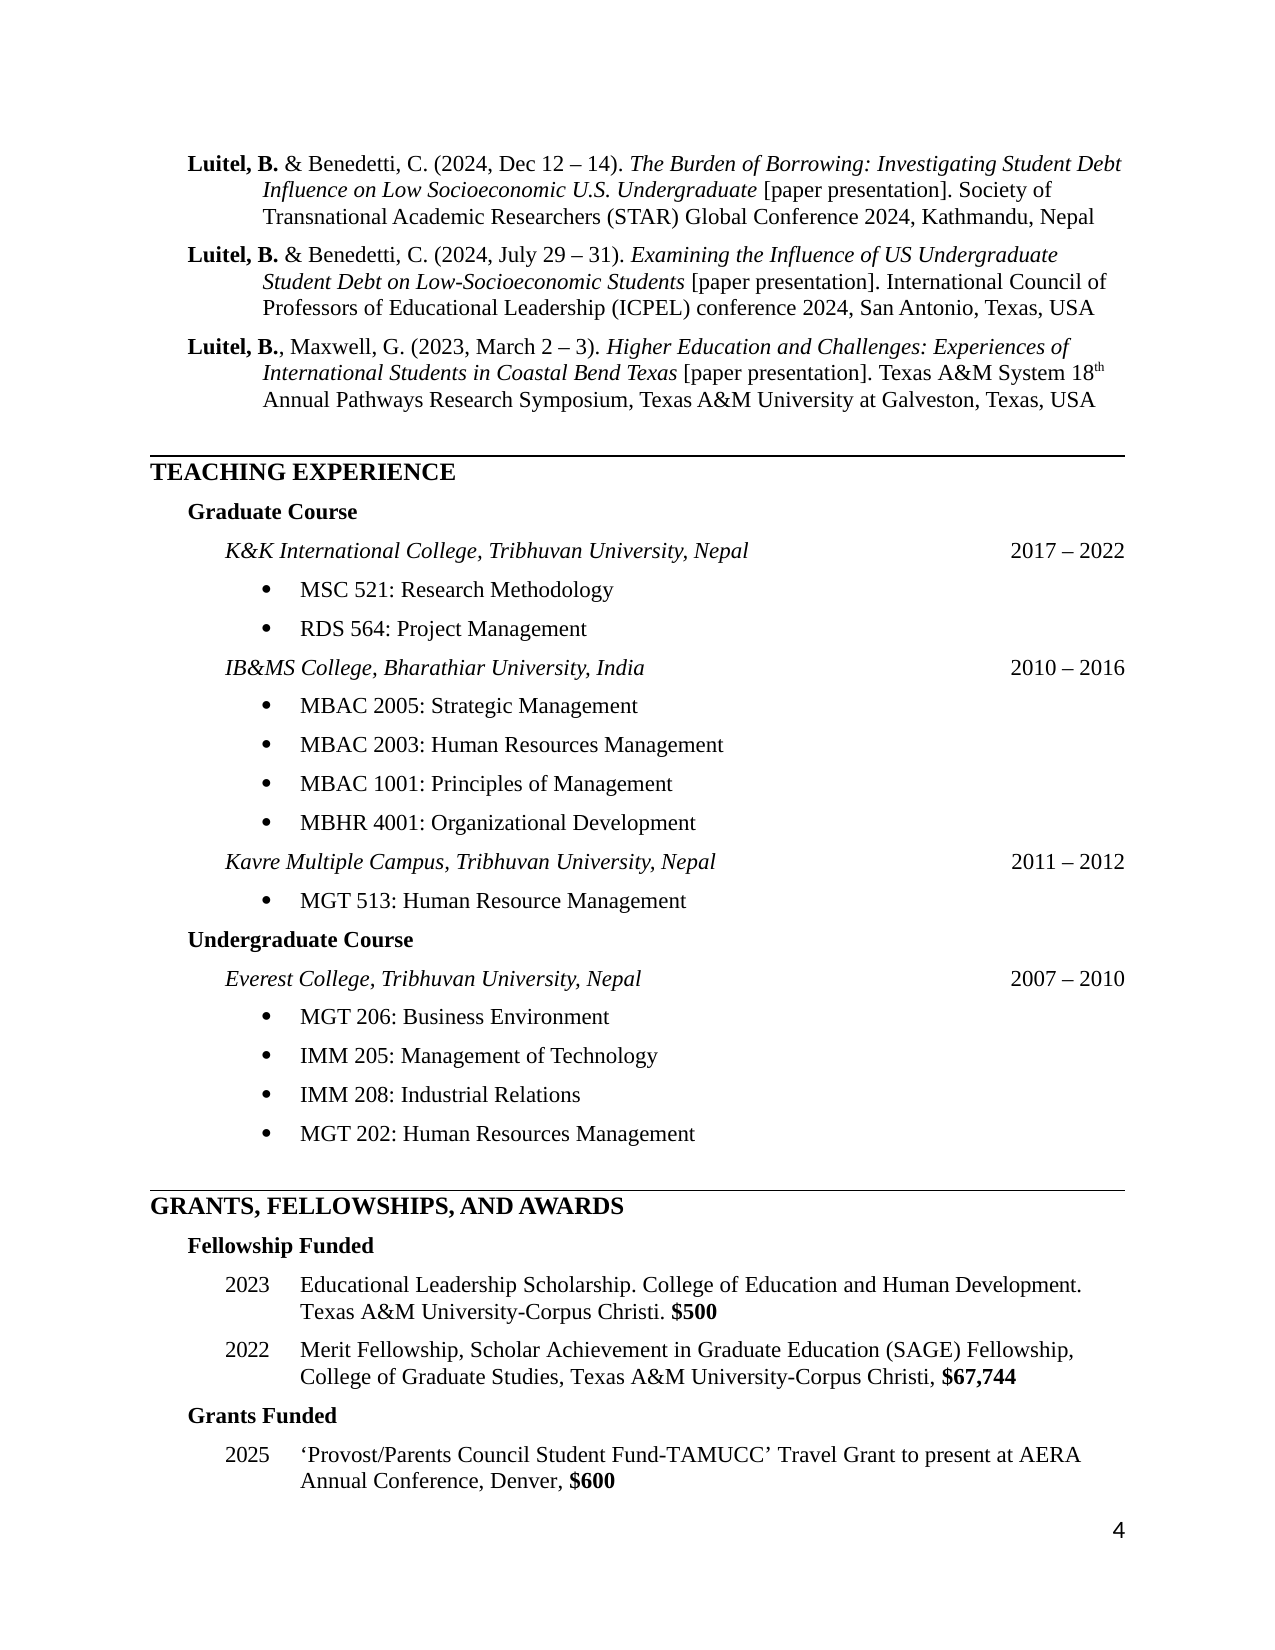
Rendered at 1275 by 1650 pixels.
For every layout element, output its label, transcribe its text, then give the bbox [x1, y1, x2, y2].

list MGT 513: Human Resource Management [262, 887, 1125, 913]
text IB&MS College, Bharathiar University, India 2010 – 2016 [150, 654, 1125, 680]
text 2023 Educational Leadership Scholarship. College of Education and Human Development. Texas A&M University-Corpus Christi. $500 [225, 1271, 1125, 1324]
text Luitel, B. & Benedetti, C. (2024, Dec 12 – 14). The Burden of Borrowing: Investigating Student Debt Influence on Low Socioeconomic U.S. Undergraduate [paper presentation]. Society of Transnational Academic Researchers (STAR) Global Conference 2024, Kathmandu, Nepal [187, 150, 1125, 229]
list MBAC 2005: Strategic Management [262, 693, 1125, 719]
text 2022 Merit Fellowship, Scholar Achievement in Graduate Education (SAGE) Fellowship, College of Graduate Studies, Texas A&M University-Corpus Christi, $67,744 [225, 1337, 1125, 1389]
text Undergraduate Course [150, 926, 1125, 952]
list MBAC 2003: Human Resources Management [262, 731, 1125, 758]
text Luitel, B. & Benedetti, C. (2024, July 29 – 31). Examining the Influence of US Undergraduate Student Debt on Low-Socioeconomic Students [paper presentation]. International Council of Professors of Educational Leadership (ICPEL) conference 2024, San Antonio, Texas, USA [187, 242, 1125, 321]
text GRANTS, FELLOWSHIPS, AND AWARDS [150, 1191, 1125, 1220]
text Kavre Multiple Campus, Tribhuvan University, Nepal 2011 – 2012 [150, 848, 1125, 874]
text 2025 ‘Provost/Parents Council Student Fund-TAMUCC’ Travel Grant to present at AERA Annual Conference, Denver, $600 [225, 1441, 1125, 1493]
list IMM 208: Industrial Relations [262, 1081, 1125, 1107]
list MSC 521: Research Methodology [262, 576, 1125, 602]
list MBHR 4001: Organizational Development [262, 809, 1125, 836]
text Luitel, B., Maxwell, G. (2023, March 2 – 3). Higher Education and Challenges: Experiences of International Students in Coastal Bend Texas [paper presentation]. Texas A&M System 18th Annual Pathways Research Symposium, Texas A&M University at Galveston, Texas, USA [187, 333, 1125, 412]
list IMM 205: Management of Technology [262, 1042, 1125, 1069]
text Fellowship Funded [150, 1232, 1125, 1259]
text Graduate Course [150, 498, 1125, 525]
list MGT 202: Human Resources Management [262, 1120, 1125, 1146]
text K&K International College, Tribhuvan University, Nepal 2017 – 2022 [150, 537, 1125, 563]
list MGT 206: Business Environment [262, 1003, 1125, 1030]
list RDS 564: Project Management [262, 615, 1125, 641]
text Everest College, Tribhuvan University, Nepal 2007 – 2010 [150, 964, 1125, 991]
text TEACHING EXPERIENCE [150, 457, 1125, 486]
list MBAC 1001: Principles of Management [262, 770, 1125, 797]
text Grants Funded [150, 1402, 1125, 1428]
